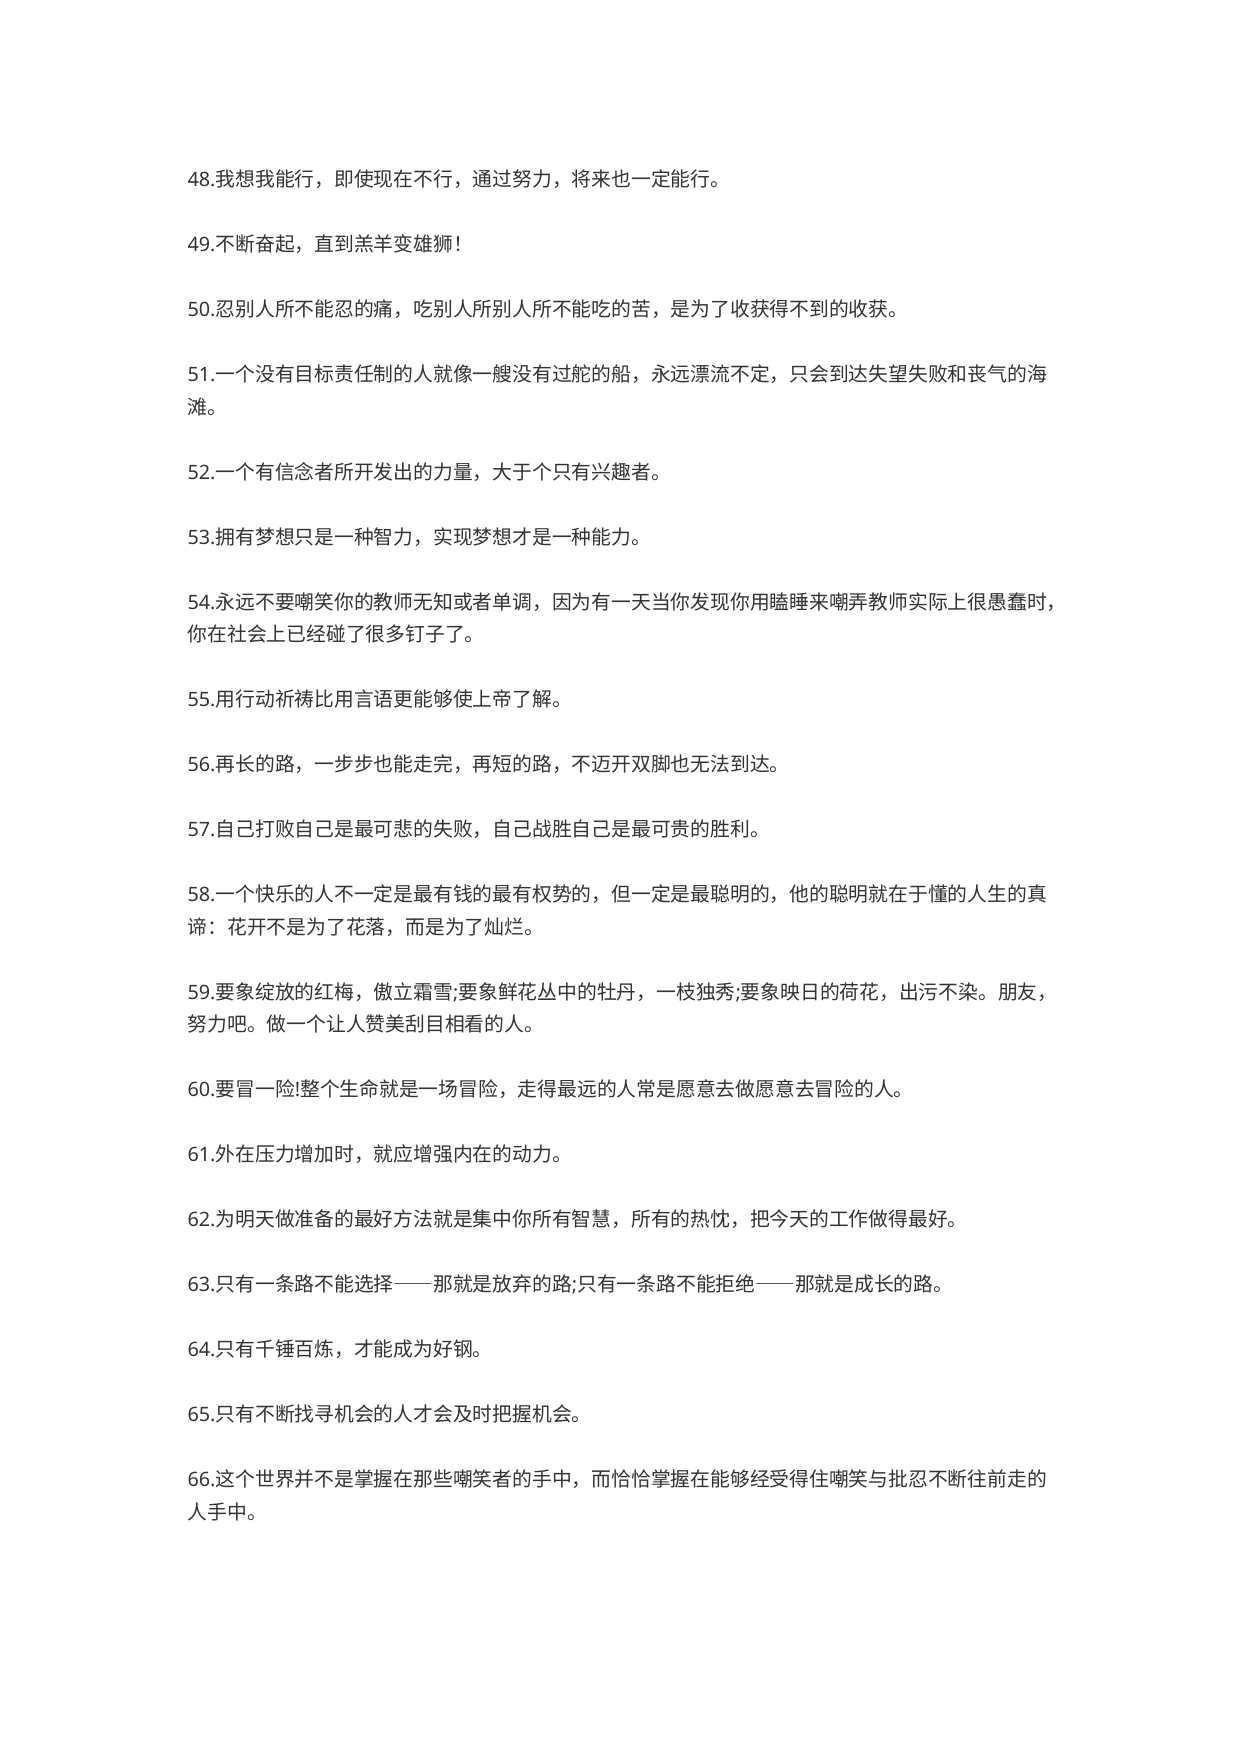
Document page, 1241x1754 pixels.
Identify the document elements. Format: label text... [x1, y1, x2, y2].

text 63.只有一条路不能选择——那就是放弃的路;只有一条路不能拒绝——那就是成长的路。 [187, 1267, 1053, 1299]
text 56.再长的路，一步步也能走完，再短的路，不迈开双脚也无法到达。 [187, 747, 1053, 779]
text 52.一个有信念者所开发出的力量，大于个只有兴趣者。 [187, 454, 1053, 487]
text 65.只有不断找寻机会的人才会及时把握机会。 [187, 1397, 1053, 1429]
text 66.这个世界并不是掌握在那些嘲笑者的手中，而恰恰掌握在能够经受得住嘲笑与批忍不断往前走的人手中。 [187, 1462, 1053, 1527]
text 57.自己打败自己是最可悲的失败，自己战胜自己是最可贵的胜利。 [187, 812, 1053, 844]
text 62.为明天做准备的最好方法就是集中你所有智慧，所有的热忱，把今天的工作做得最好。 [187, 1202, 1053, 1234]
text 55.用行动祈祷比用言语更能够使上帝了解。 [187, 682, 1053, 714]
text 49.不断奋起，直到羔羊变雄狮！ [187, 227, 1053, 259]
text 51.一个没有目标责任制的人就像一艘没有过舵的船，永远漂流不定，只会到达失望失败和丧气的海滩。 [187, 357, 1053, 422]
text 53.拥有梦想只是一种智力，实现梦想才是一种能力。 [187, 519, 1053, 552]
text 54.永远不要嘲笑你的教师无知或者单调，因为有一天当你发现你用瞌睡来嘲弄教师实际上很愚蠢时，你在社会上已经碰了很多钉子了。 [187, 584, 1053, 649]
text 59.要象绽放的红梅，傲立霜雪;要象鲜花丛中的牡丹，一枝独秀;要象映日的荷花，出污不染。朋友，努力吧。做一个让人赞美刮目相看的人。 [187, 974, 1053, 1039]
text 64.只有千锤百炼，才能成为好钢。 [187, 1332, 1053, 1364]
text 61.外在压力增加时，就应增强内在的动力。 [187, 1137, 1053, 1169]
text 58.一个快乐的人不一定是最有钱的最有权势的，但一定是最聪明的，他的聪明就在于懂的人生的真谛：花开不是为了花落，而是为了灿烂。 [187, 877, 1053, 942]
text 48.我想我能行，即使现在不行，通过努力，将来也一定能行。 [187, 162, 1053, 194]
text 60.要冒一险!整个生命就是一场冒险，走得最远的人常是愿意去做愿意去冒险的人。 [187, 1072, 1053, 1104]
text 50.忍别人所不能忍的痛，吃别人所别人所不能吃的苦，是为了收获得不到的收获。 [187, 292, 1053, 324]
